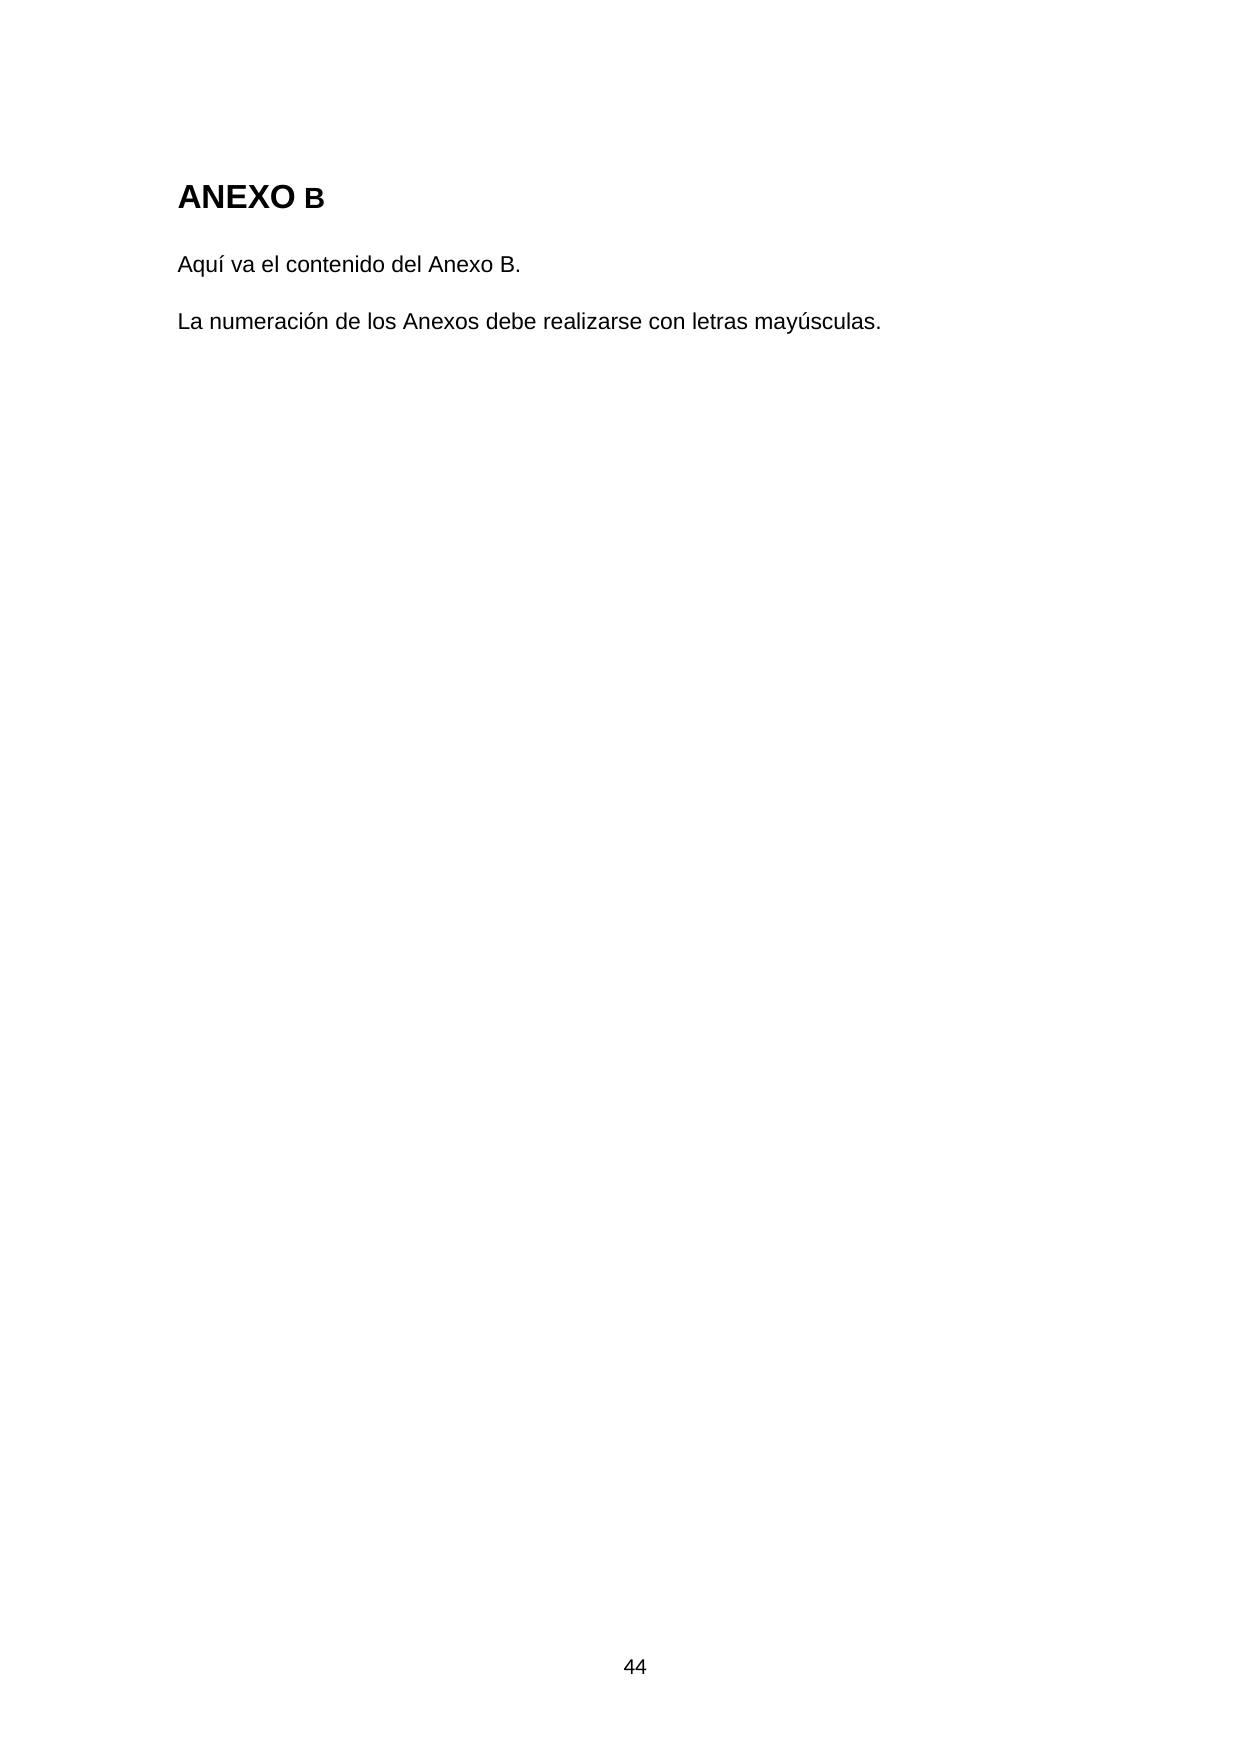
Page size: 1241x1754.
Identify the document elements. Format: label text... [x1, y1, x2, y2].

text La numeración de los Anexos debe realizarse con letras mayúsculas. [177, 308, 1092, 334]
text ANEXO B [177, 177, 1092, 216]
text Aquí va el contenido del Anexo B. [177, 251, 1092, 278]
